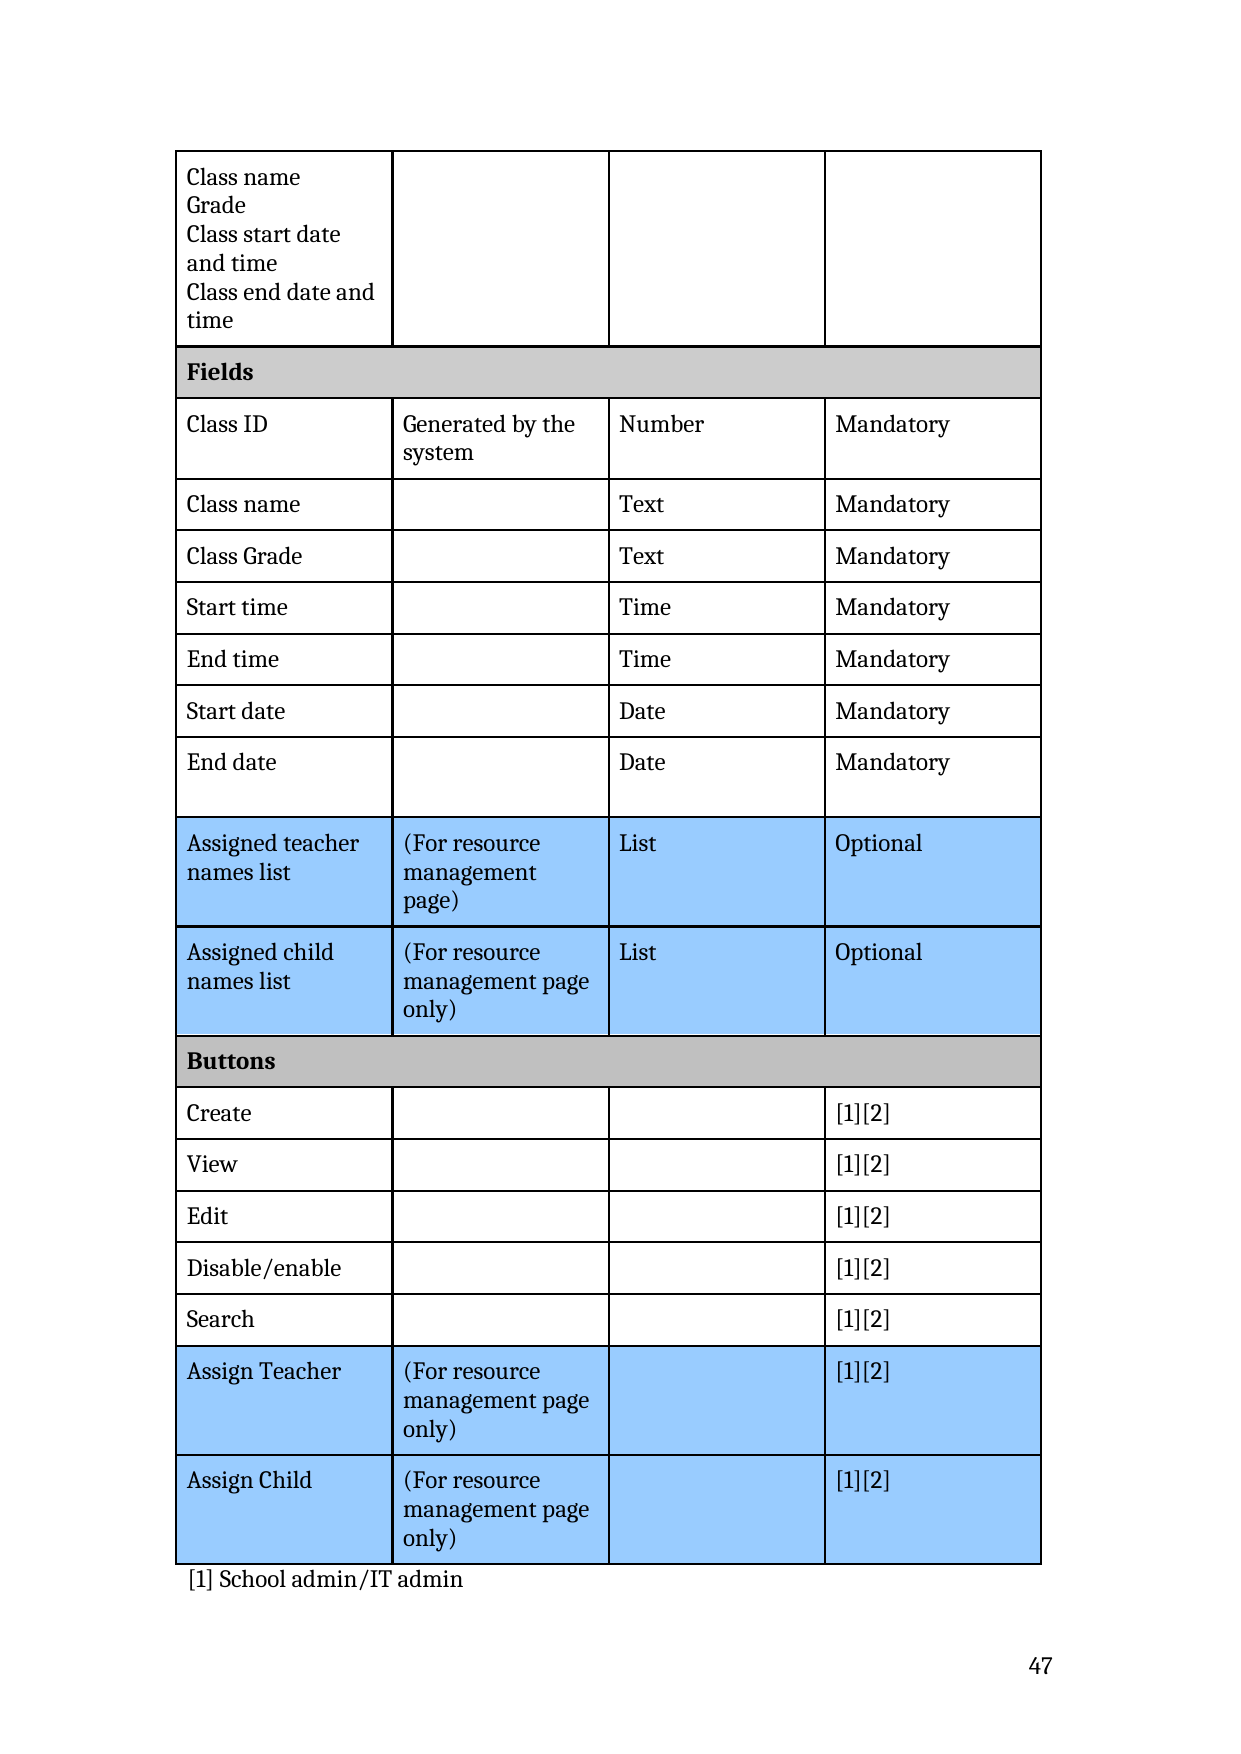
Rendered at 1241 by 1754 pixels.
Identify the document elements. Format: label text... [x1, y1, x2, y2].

table_cell Text [610, 531, 824, 581]
table_cell (For resource management page) [394, 818, 608, 925]
table_cell (For resource management page only) [394, 928, 608, 1034]
table_cell Assign Teacher [177, 1347, 391, 1454]
table_cell Create [177, 1088, 391, 1138]
text [1] School admin/IT admin [187, 1565, 1053, 1594]
table_cell Mandatory [826, 480, 1040, 529]
table_cell [394, 686, 608, 736]
table_cell Mandatory [826, 686, 1040, 736]
table_cell Class name [177, 480, 391, 529]
table_cell Class ID [177, 399, 391, 477]
table_cell [1][2] [826, 1295, 1040, 1344]
table_cell [1][2] [826, 1140, 1040, 1189]
table_cell [610, 1140, 824, 1189]
table_cell [1][2] [826, 1192, 1040, 1241]
table_cell [1][2] [826, 1243, 1040, 1293]
table_cell [1][2] [826, 1456, 1040, 1563]
table_cell Buttons [177, 1037, 1040, 1086]
table_cell Date [610, 738, 824, 816]
table_cell Generated by the system [394, 399, 608, 477]
table_cell [1][2] [826, 1347, 1040, 1454]
table_cell Mandatory [826, 738, 1040, 816]
table_cell [394, 635, 608, 684]
table_cell [394, 583, 608, 632]
table_cell View [177, 1140, 391, 1189]
table_cell [1][2] [826, 1088, 1040, 1138]
table_cell Assigned teacher names list [177, 818, 391, 925]
table_cell Assigned child names list [177, 928, 391, 1034]
table_cell [610, 1243, 824, 1293]
table_cell (For resource management page only) [394, 1456, 608, 1563]
table_cell Date [610, 686, 824, 736]
table_cell [394, 152, 608, 345]
table_cell Mandatory [826, 399, 1040, 477]
table_cell [610, 1456, 824, 1563]
table_cell List [610, 928, 824, 1034]
table_cell Text [610, 480, 824, 529]
table_cell Time [610, 583, 824, 632]
table_cell [394, 480, 608, 529]
table_cell List [610, 818, 824, 925]
table_cell Mandatory [826, 583, 1040, 632]
table_cell [826, 152, 1040, 345]
table_cell Class Grade [177, 531, 391, 581]
table_cell Search [177, 1295, 391, 1344]
table_cell [394, 1088, 608, 1138]
table_cell [394, 738, 608, 816]
table_cell Mandatory [826, 531, 1040, 581]
table_cell [394, 1192, 608, 1241]
table_cell [610, 1192, 824, 1241]
table_cell Optional [826, 818, 1040, 925]
table_cell Fields [177, 348, 1040, 397]
table_cell Disable/enable [177, 1243, 391, 1293]
table_cell [610, 1295, 824, 1344]
table_cell Time [610, 635, 824, 684]
table_cell [610, 1088, 824, 1138]
table_cell Mandatory [826, 635, 1040, 684]
table_cell [394, 1140, 608, 1189]
table_cell [394, 1243, 608, 1293]
table_cell (For resource management page only) [394, 1347, 608, 1454]
table_cell Number [610, 399, 824, 477]
table_cell Edit [177, 1192, 391, 1241]
table_cell [394, 531, 608, 581]
table_cell End time [177, 635, 391, 684]
table_cell Assign Child [177, 1456, 391, 1563]
table_cell [610, 1347, 824, 1454]
table_cell [394, 1295, 608, 1344]
table_cell [610, 152, 824, 345]
table_cell Start time [177, 583, 391, 632]
table_cell Optional [826, 928, 1040, 1034]
table_cell End date [177, 738, 391, 816]
table_cell Start date [177, 686, 391, 736]
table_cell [177, 152, 391, 345]
